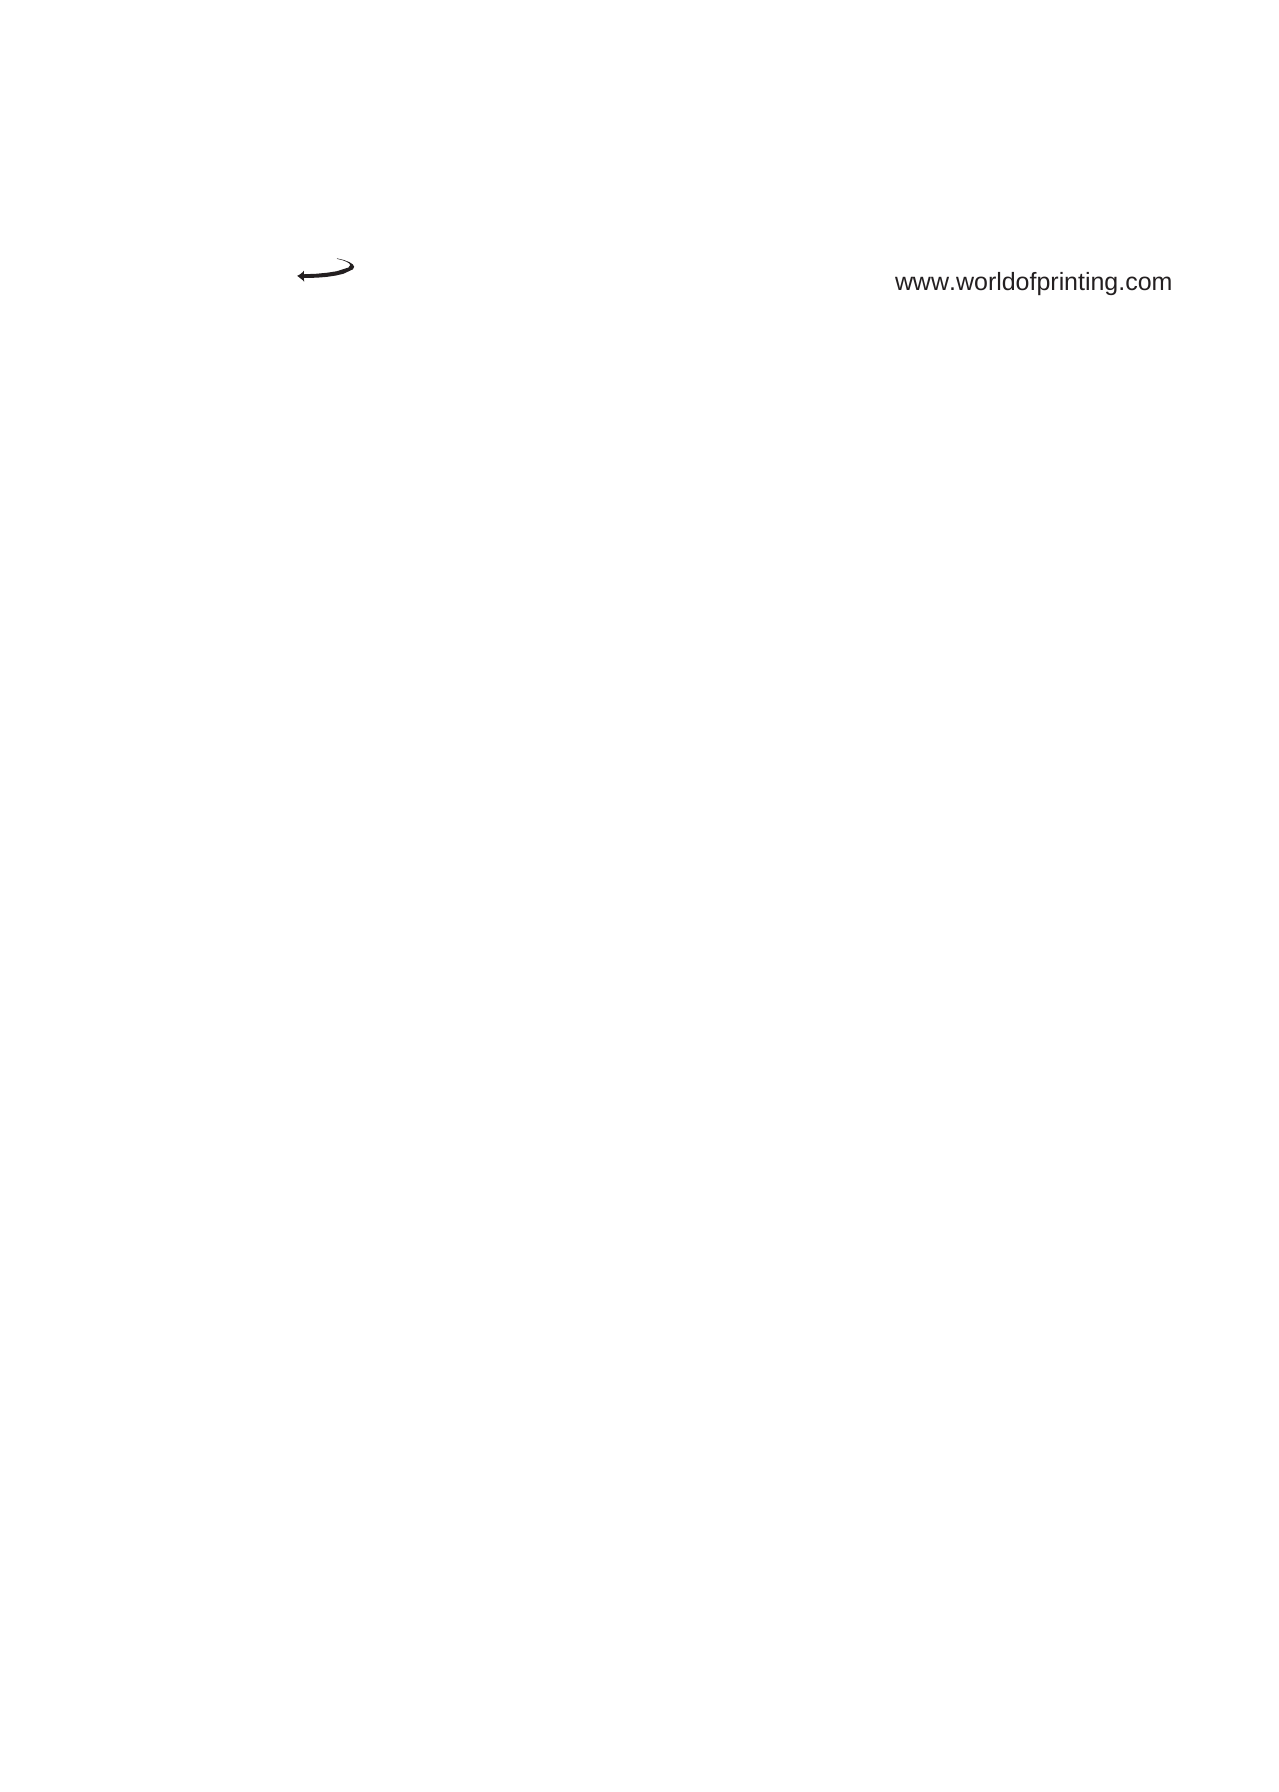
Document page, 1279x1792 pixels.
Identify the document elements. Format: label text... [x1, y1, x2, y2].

text www.worldofprinting.com [94, 267, 1173, 296]
